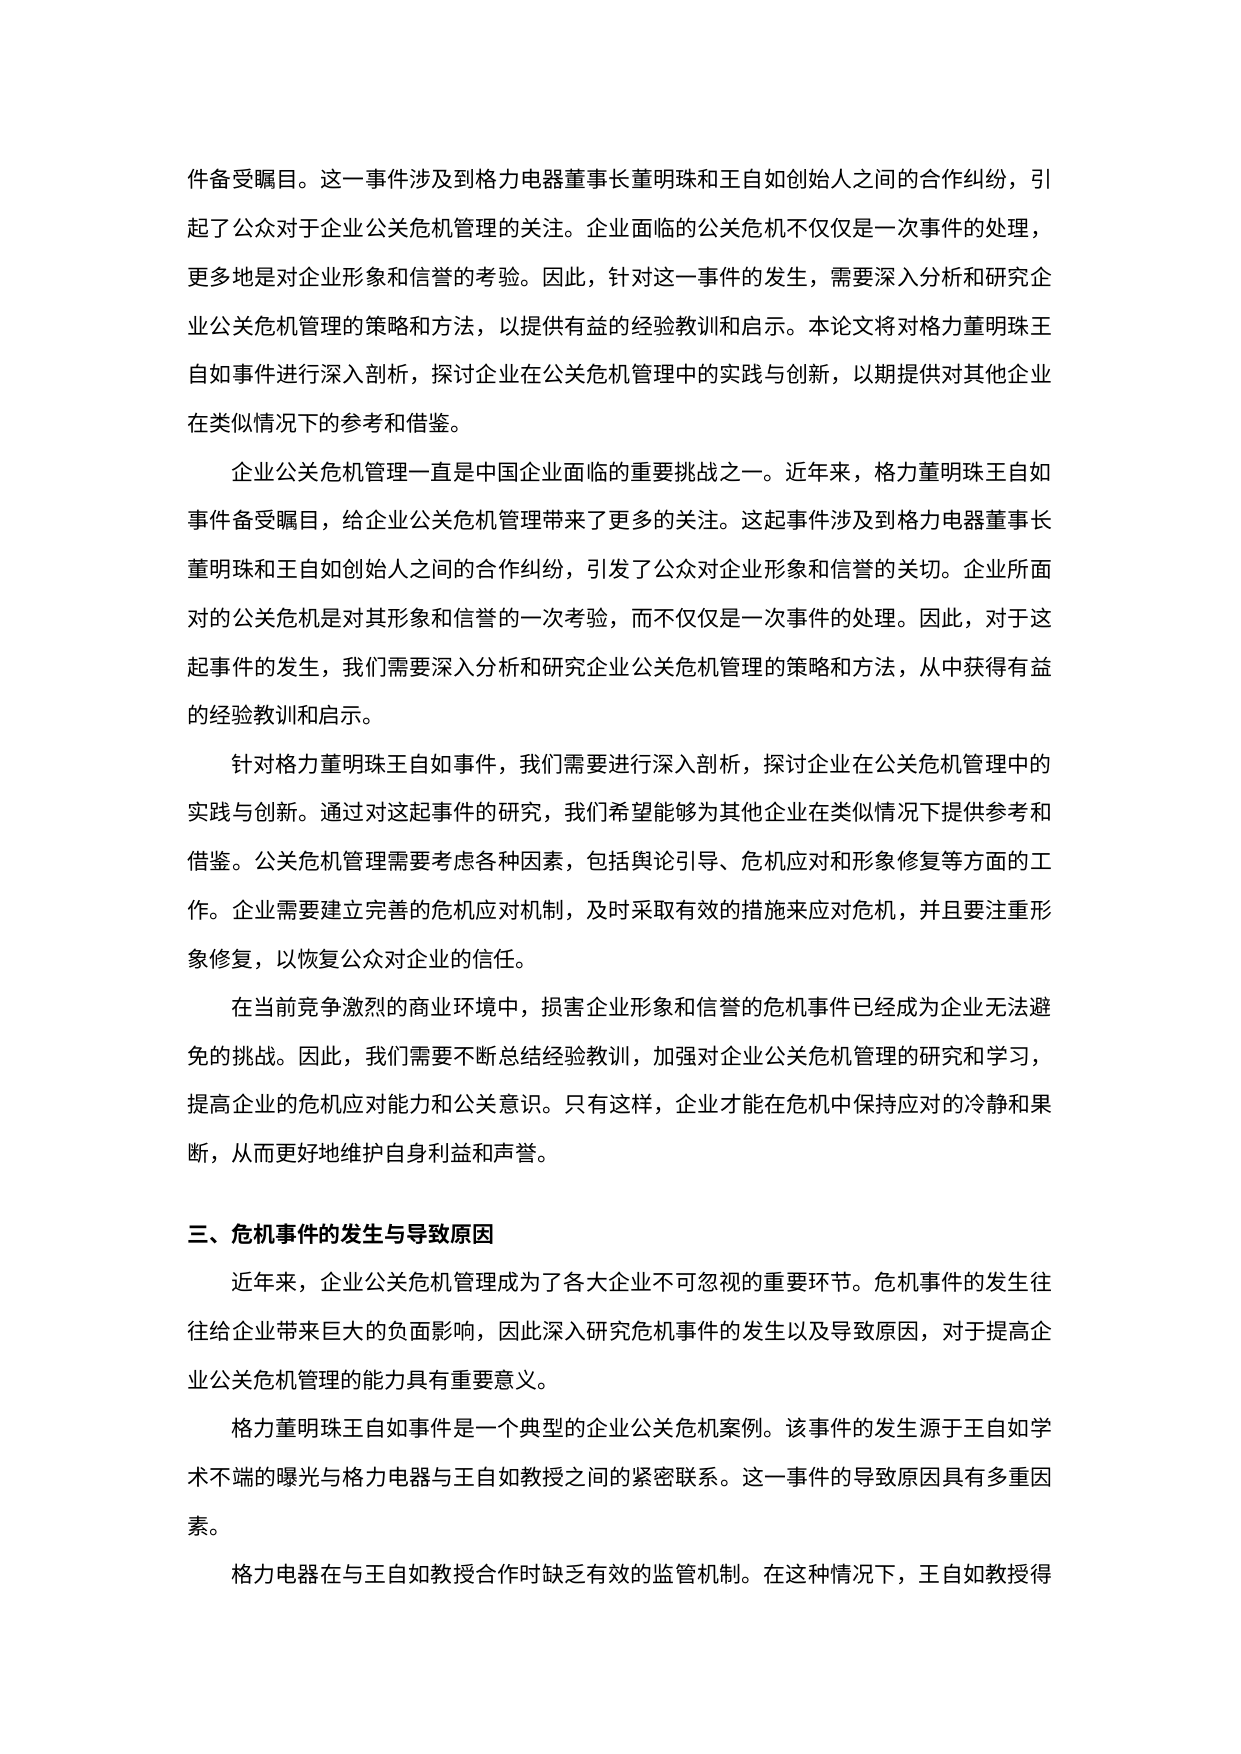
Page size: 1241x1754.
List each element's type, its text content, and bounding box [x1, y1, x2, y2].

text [187, 1557, 1053, 1589]
subtitle 三、危机事件的发生与导致原因 [187, 1217, 1053, 1249]
text 格力董明珠王自如事件是一个典型的企业公关危机案例。该事件的发生源于王自如学术不端的曝光与格力电器与王自如教授之间的紧密联系。这一事件的导致原因具有多重因素。 [187, 1411, 1053, 1541]
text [187, 162, 1053, 438]
text 近年来，企业公关危机管理成为了各大企业不可忽视的重要环节。危机事件的发生往往给企业带来巨大的负面影响，因此深入研究危机事件的发生以及导致原因，对于提高企业公关危机管理的能力具有重要意义。 [187, 1265, 1053, 1395]
text 针对格力董明珠王自如事件，我们需要进行深入剖析，探讨企业在公关危机管理中的实践与创新。通过对这起事件的研究，我们希望能够为其他企业在类似情况下提供参考和借鉴。公关危机管理需要考虑各种因素，包括舆论引导、危机应对和形象修复等方面的工作。企业需要建立完善的危机应对机制，及时采取有效的措施来应对危机，并且要注重形象修复，以恢复公众对企业的信任。 [187, 746, 1053, 974]
text 在当前竞争激烈的商业环境中，损害企业形象和信誉的危机事件已经成为企业无法避免的挑战。因此，我们需要不断总结经验教训，加强对企业公关危机管理的研究和学习，提高企业的危机应对能力和公关意识。只有这样，企业才能在危机中保持应对的冷静和果断，从而更好地维护自身利益和声誉。 [187, 989, 1053, 1168]
text 企业公关危机管理一直是中国企业面临的重要挑战之一。近年来，格力董明珠王自如事件备受瞩目，给企业公关危机管理带来了更多的关注。这起事件涉及到格力电器董事长董明珠和王自如创始人之间的合作纠纷，引发了公众对企业形象和信誉的关切。企业所面对的公关危机是对其形象和信誉的一次考验，而不仅仅是一次事件的处理。因此，对于这起事件的发生，我们需要深入分析和研究企业公关危机管理的策略和方法，从中获得有益的经验教训和启示。 [187, 454, 1053, 730]
